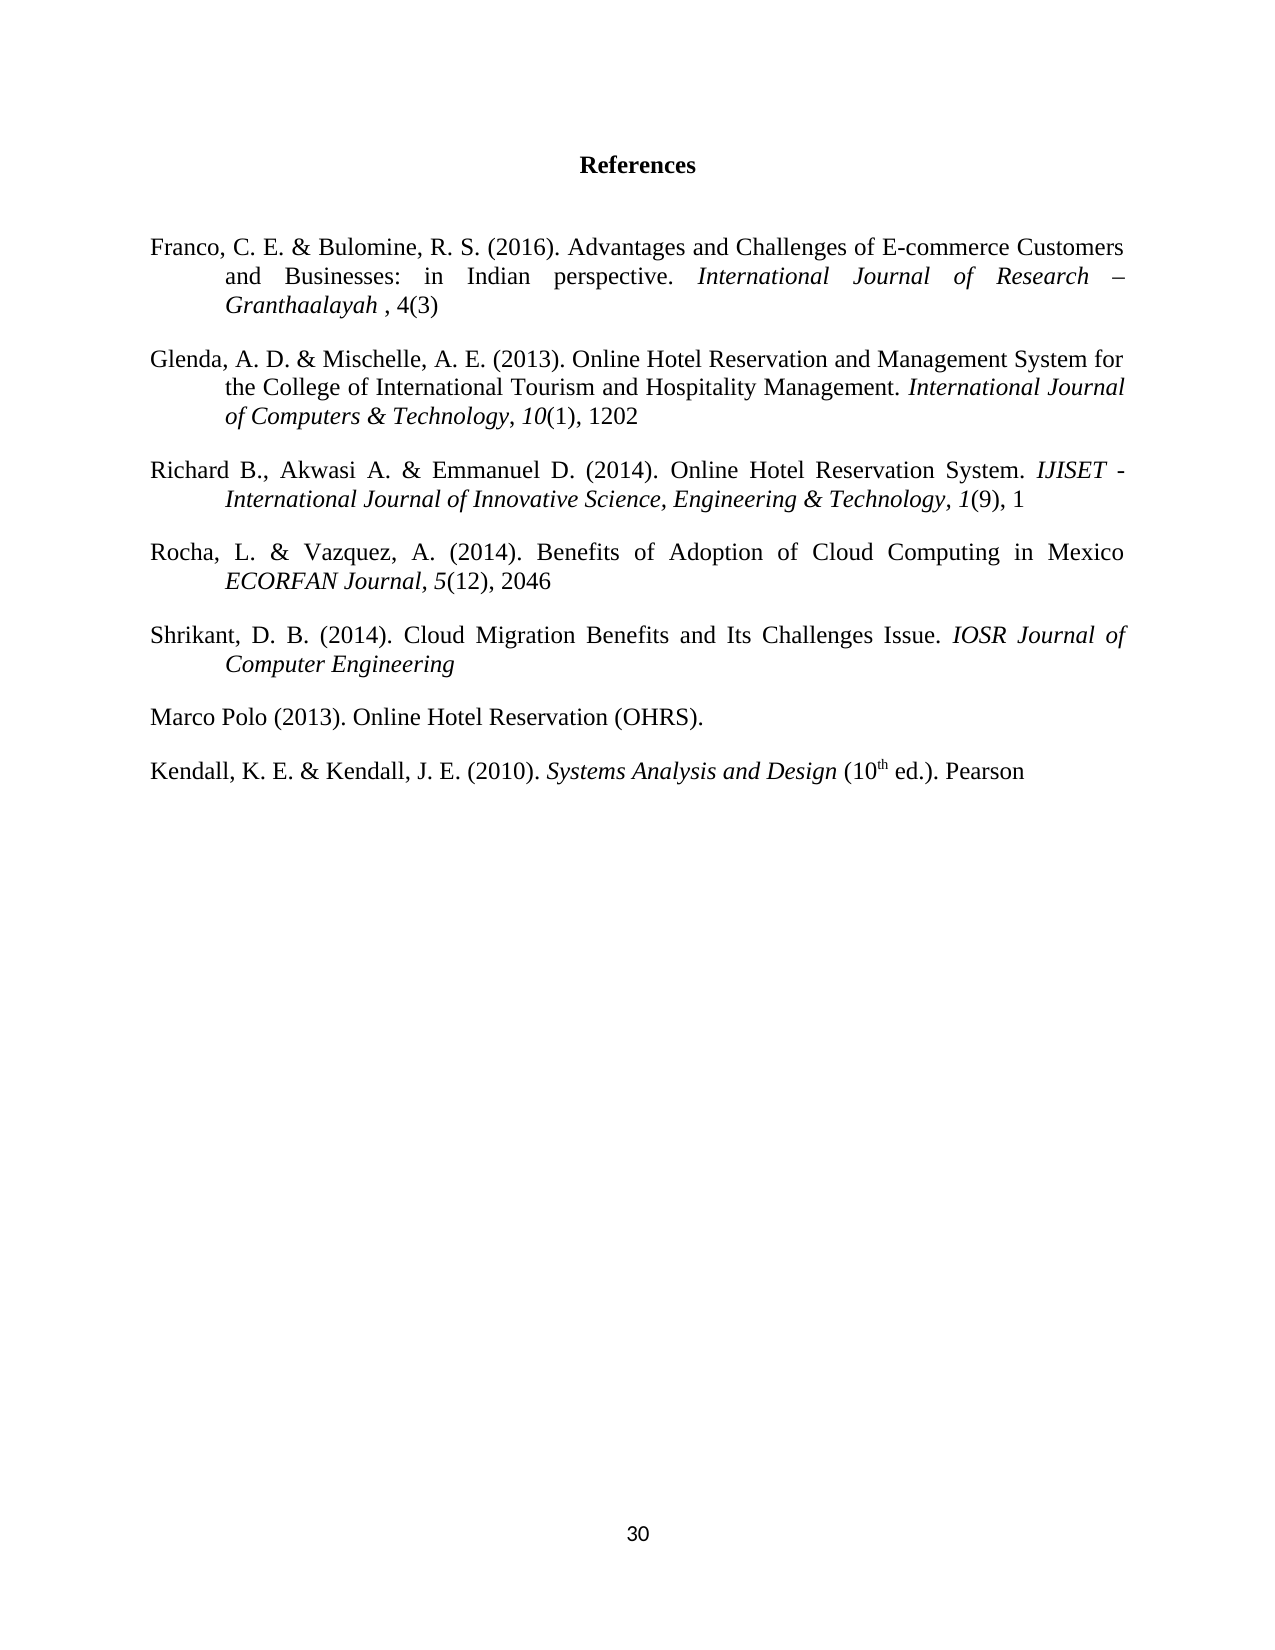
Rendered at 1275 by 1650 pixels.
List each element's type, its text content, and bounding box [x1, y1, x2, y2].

text Richard B., Akwasi A. & Emmanuel D. (2014). Online Hotel Reservation System. IJISET - International Journal of Innovative Science, Engineering & Technology, 1(9), 1 [150, 455, 1125, 512]
text Kendall, K. E. & Kendall, J. E. (2010). Systems Analysis and Design (10th ed.). Pearson [150, 756, 1125, 785]
text Glenda, A. D. & Mischelle, A. E. (2013). Online Hotel Reservation and Management System for the College of International Tourism and Hospitality Management. International Journal of Computers & Technology, 10(1), 1202 [150, 344, 1125, 430]
text References [150, 150, 1125, 179]
text Franco, C. E. & Bulomine, R. S. (2016). Advantages and Challenges of E-commerce Customers and Businesses: in Indian perspective. International Journal of Research – Granthaalayah , 4(3) [150, 232, 1125, 319]
text Marco Polo (2013). Online Hotel Reservation (OHRS). [150, 702, 1125, 731]
text Rocha, L. & Vazquez, A. (2014). Benefits of Adoption of Cloud Computing in Mexico ECORFAN Journal, 5(12), 2046 [150, 537, 1125, 595]
text Shrikant, D. B. (2014). Cloud Migration Benefits and Its Challenges Issue. IOSR Journal of Computer Engineering [150, 620, 1125, 677]
